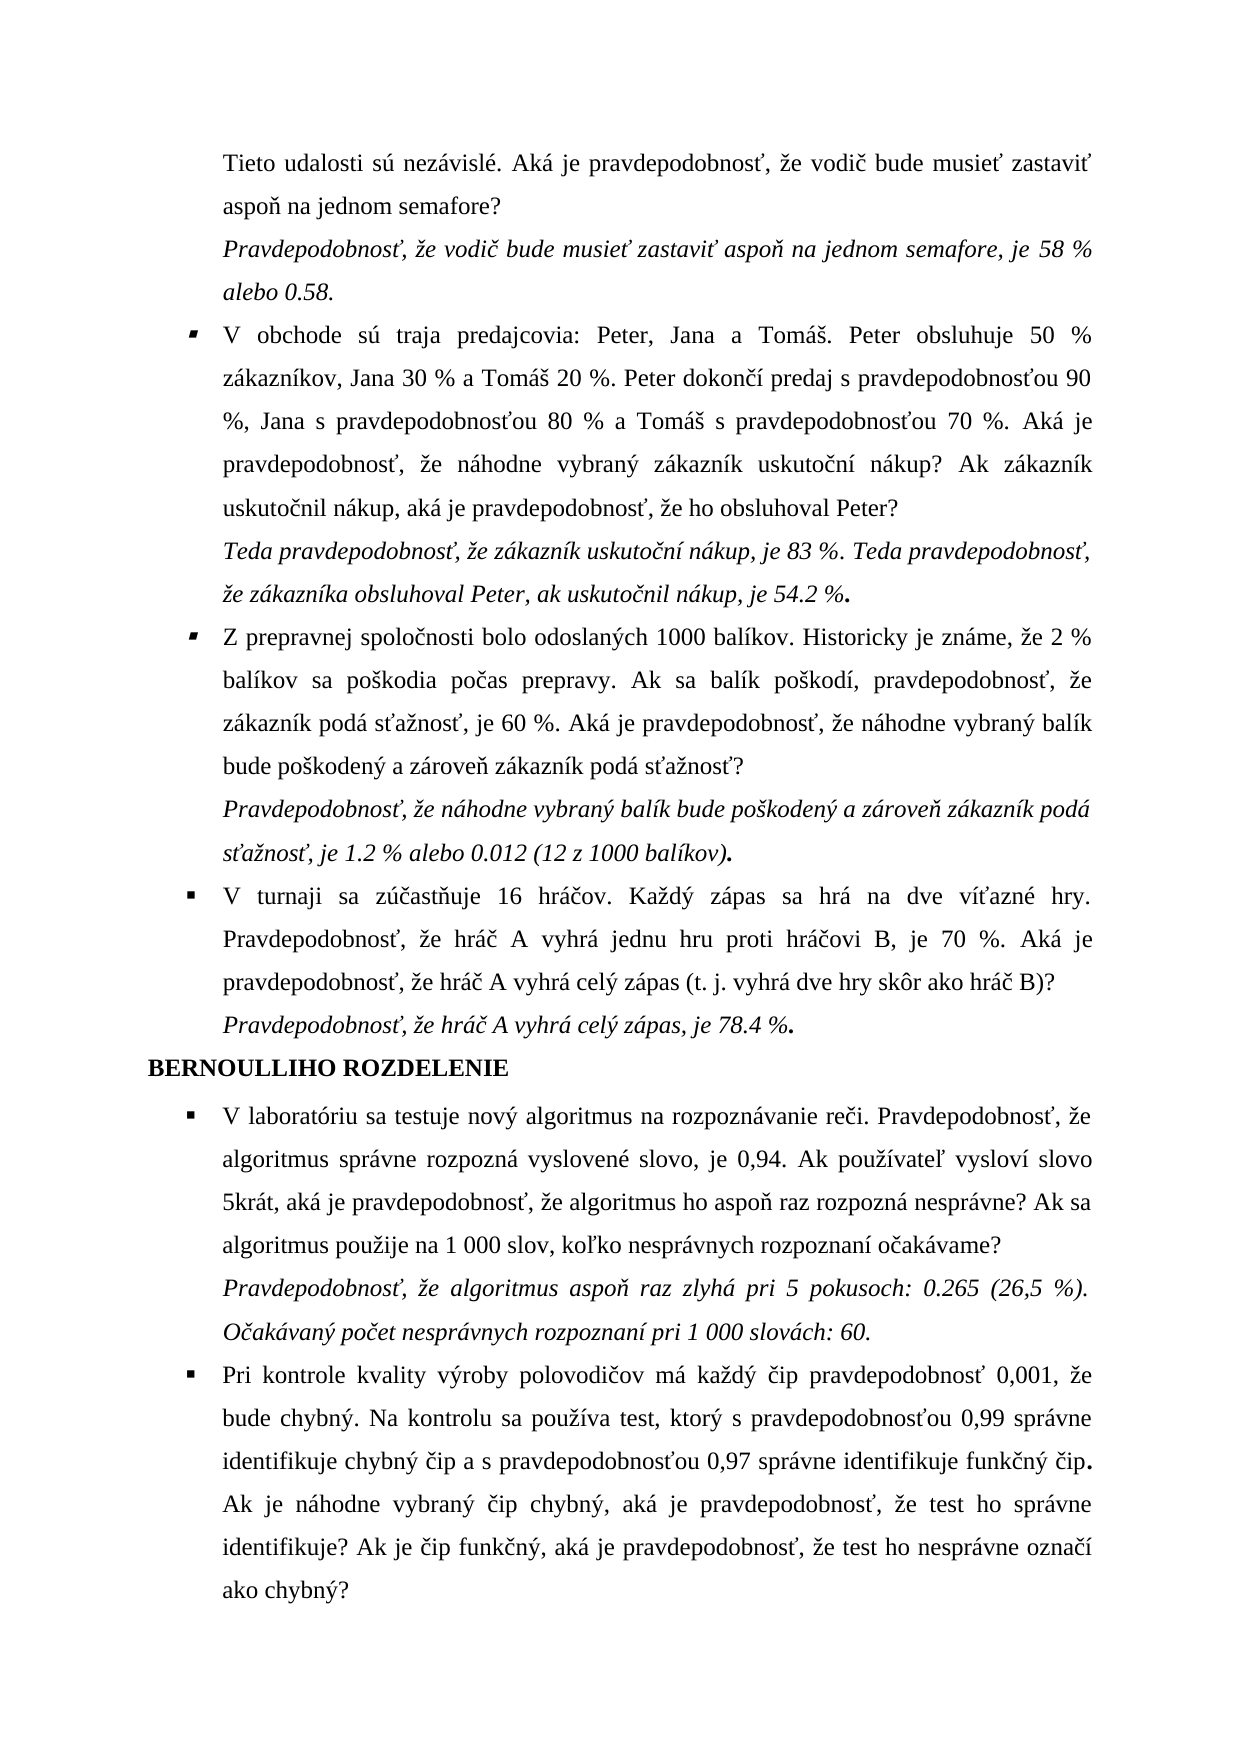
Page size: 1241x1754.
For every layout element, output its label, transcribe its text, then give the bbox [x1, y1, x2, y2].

list Pravdepodobnosť, že vodič bude musieť zastaviť aspoň na jednom semafore, je 58 % alebo 0.58. [223, 234, 1093, 306]
list Pravdepodobnosť, že náhodne vybraný balík bude poškodený a zároveň zákazník podá sťažnosť, je 1.2 % alebo 0.012 (12 z 1000 balíkov). [223, 794, 1093, 866]
list Pri kontrole kvality výroby polovodičov má každý čip pravdepodobnosť 0,001, že bude chybný. Na kontrolu sa používa test, ktorý s pravdepodobnosťou 0,99 správne identifikuje chybný čip a s pravdepodobnosťou 0,97 správne identifikuje funkčný čip. Ak je náhodne vybraný čip chybný, aká je pravdepodobnosť, že test ho správne identifikuje? Ak je čip funkčný, aká je pravdepodobnosť, že test ho nesprávne označí ako chybný? [185, 1360, 1093, 1604]
list Pravdepodobnosť, že algoritmus aspoň raz zlyhá pri 5 pokusoch: 0.265 (26,5 %). Očakávaný počet nesprávnych rozpoznaní pri 1 000 slovách: 60. [223, 1273, 1093, 1345]
list Z prepravnej spoločnosti bolo odoslaných 1000 balíkov. Historicky je známe, že 2 % balíkov sa poškodia počas prepravy. Ak sa balík poškodí, pravdepodobnosť, že zákazník podá sťažnosť, je 60 %. Aká je pravdepodobnosť, že náhodne vybraný balík bude poškodený a zároveň zákazník podá sťažnosť? [185, 622, 1093, 780]
list V laboratóriu sa testuje nový algoritmus na rozpoznávanie reči. Pravdepodobnosť, že algoritmus správne rozpozná vyslovené slovo, je 0,94. Ak používateľ vysloví slovo 5krát, aká je pravdepodobnosť, že algoritmus ho aspoň raz rozpozná nesprávne? Ak sa algoritmus použije na 1 000 slov, koľko nesprávnych rozpoznaní očakávame? [185, 1101, 1093, 1259]
list V obchode sú traja predajcovia: Peter, Jana a Tomáš. Peter obsluhuje 50 % zákazníkov, Jana 30 % a Tomáš 20 %. Peter dokončí predaj s pravdepodobnosťou 90 %, Jana s pravdepodobnosťou 80 % a Tomáš s pravdepodobnosťou 70 %. Aká je pravdepodobnosť, že náhodne vybraný zákazník uskutoční nákup? Ak zákazník uskutočnil nákup, aká je pravdepodobnosť, že ho obsluhoval Peter? [185, 320, 1093, 521]
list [185, 148, 1093, 219]
list Teda pravdepodobnosť, že zákazník uskutoční nákup, je 83 %. Teda pravdepodobnosť, že zákazníka obsluhoval Peter, ak uskutočnil nákup, je 54.2 %. [223, 536, 1093, 608]
list Pravdepodobnosť, že hráč A vyhrá celý zápas, je 78.4 %. [223, 1010, 1093, 1039]
subtitle BERNOULLIHO ROZDELENIE [148, 1053, 1093, 1082]
list V turnaji sa zúčastňuje 16 hráčov. Každý zápas sa hrá na dve víťazné hry. Pravdepodobnosť, že hráč A vyhrá jednu hru proti hráčovi B, je 70 %. Aká je pravdepodobnosť, že hráč A vyhrá celý zápas (t. j. vyhrá dve hry skôr ako hráč B)? [185, 881, 1093, 996]
